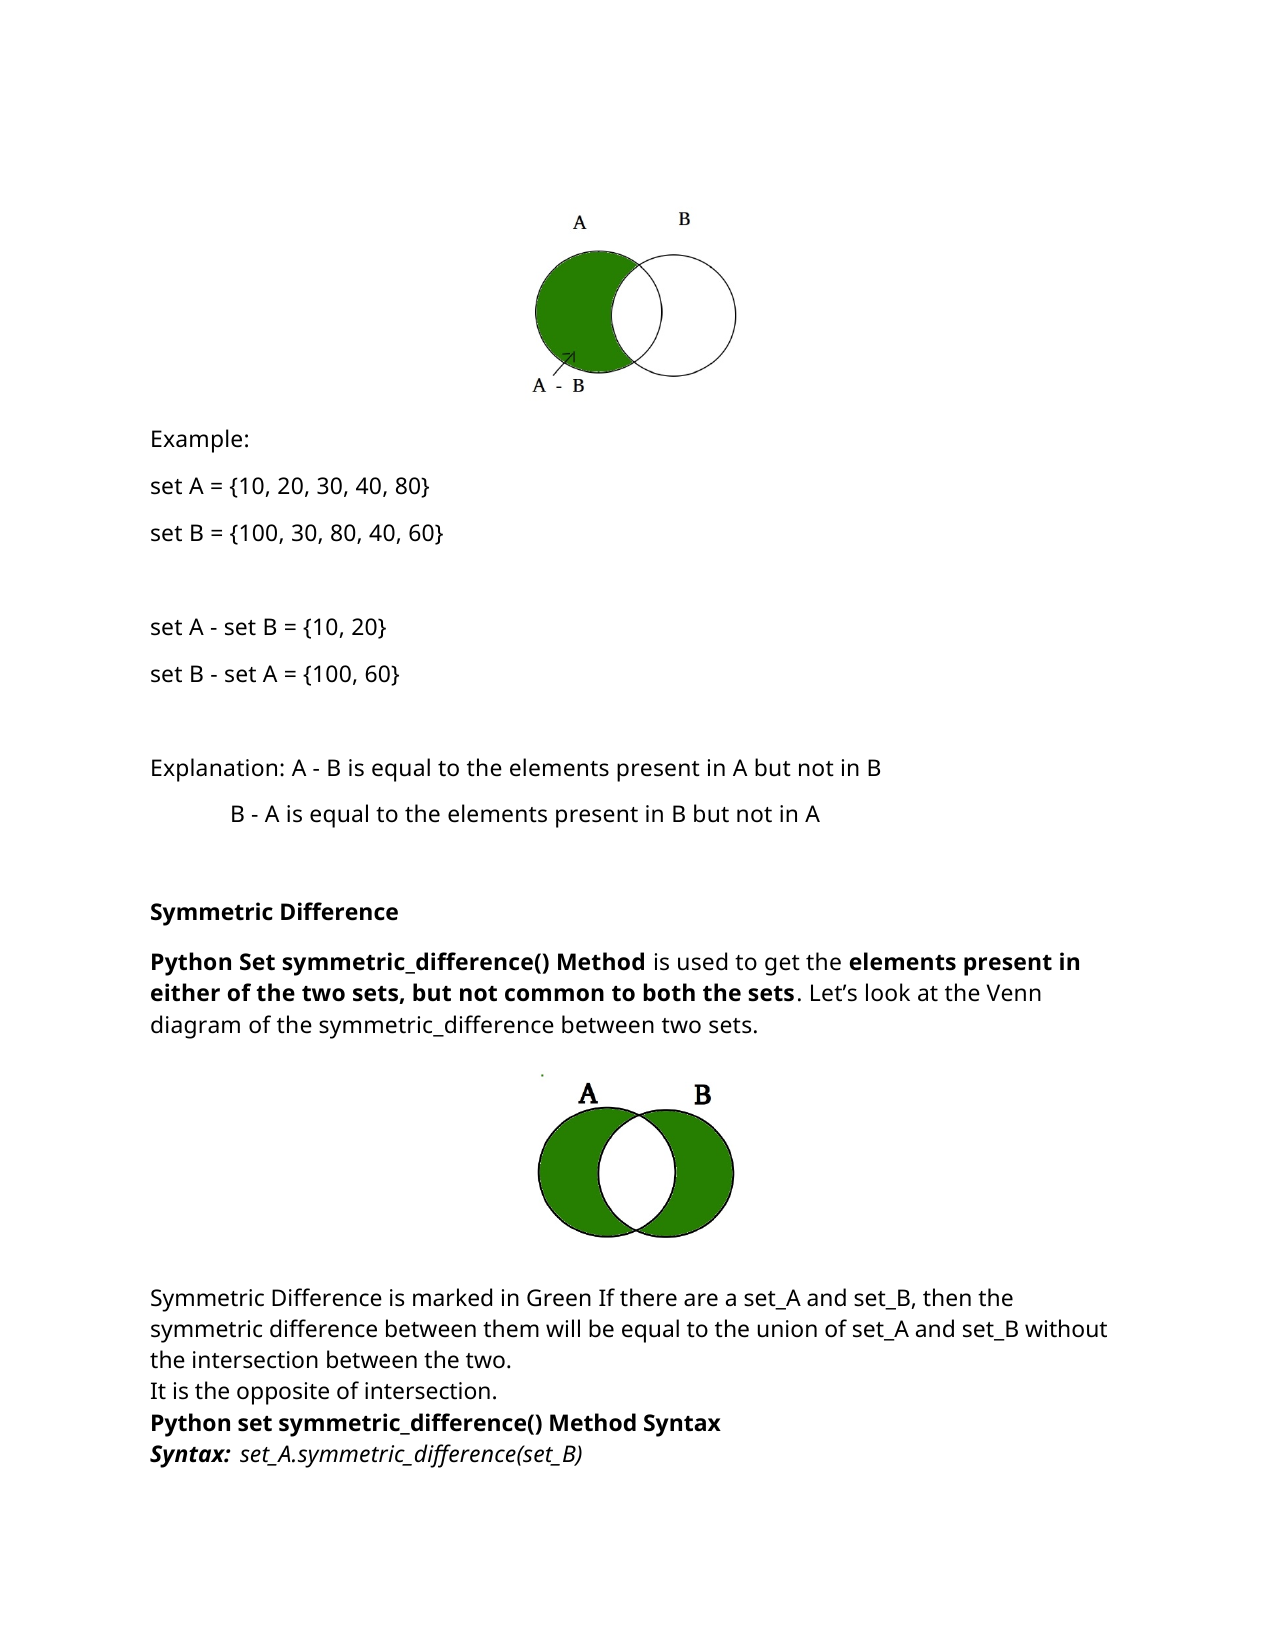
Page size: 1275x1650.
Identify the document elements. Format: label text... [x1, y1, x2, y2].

picture [514, 196, 761, 408]
text Example: [150, 423, 1125, 455]
text set A = {10, 20, 30, 40, 80} [150, 470, 1125, 502]
text Python Set symmetric_difference() Method is used to get the elements present in either of the two sets, but not common to both the sets. Let’s look at the Venn diagram of the symmetric_difference between two sets. [150, 946, 1125, 1040]
text set B - set A = {100, 60} [150, 658, 1125, 689]
text set A - set B = {10, 20} [150, 611, 1125, 642]
text Explanation: A - B is equal to the elements present in A but not in B [150, 752, 1125, 783]
picture [528, 1071, 747, 1251]
text B - A is equal to the elements present in B but not in A [150, 798, 1125, 830]
subtitle Python set symmetric_difference() Method Syntax [150, 1407, 1125, 1438]
text It is the opposite of intersection. [150, 1375, 1125, 1407]
text Syntax: set_A.symmetric_difference(set_B) [150, 1438, 1125, 1469]
text Symmetric Difference [150, 896, 1125, 927]
text Symmetric Difference is marked in Green If there are a set_A and set_B, then the symmetric difference between them will be equal to the union of set_A and set_B without the intersection between the two. [150, 1282, 1125, 1375]
text set B = {100, 30, 80, 40, 60} [150, 517, 1125, 548]
